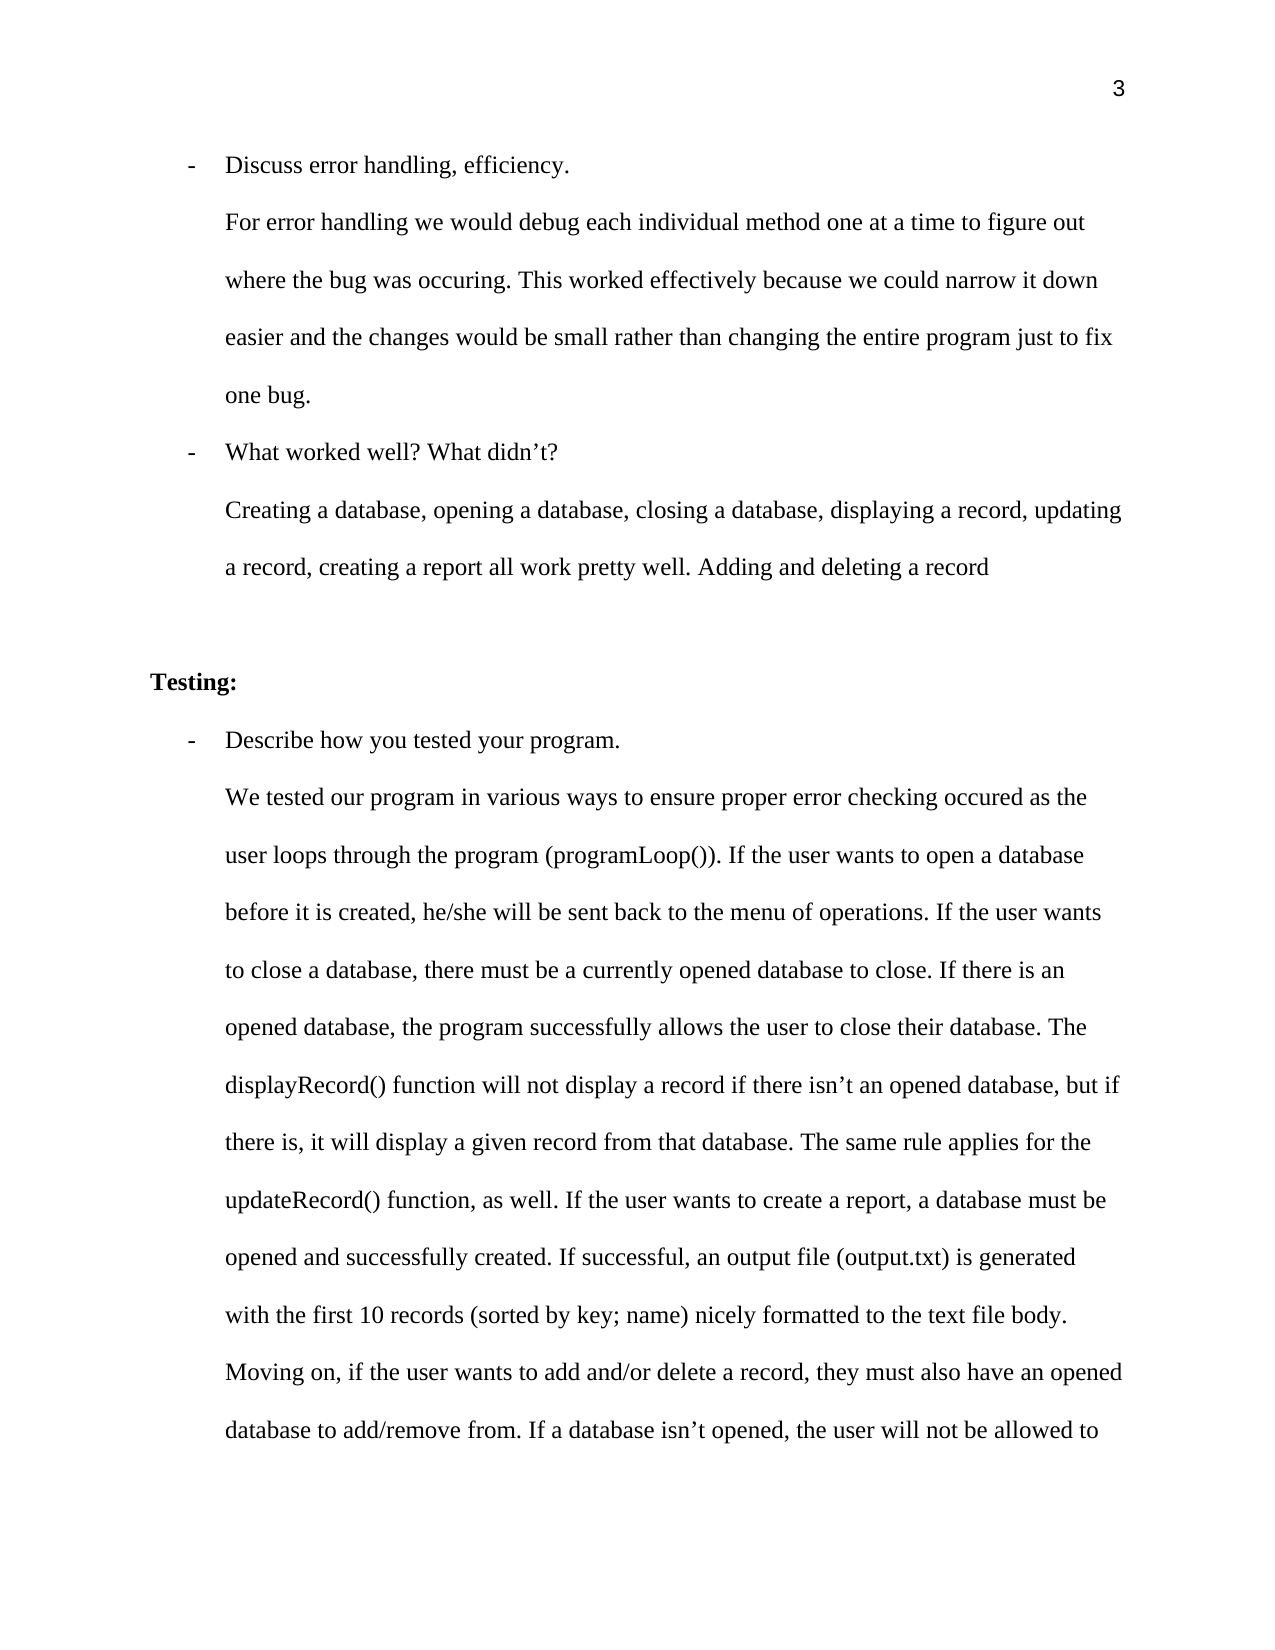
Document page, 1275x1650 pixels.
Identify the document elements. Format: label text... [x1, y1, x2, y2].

list Discuss error handling, efficiency. [187, 150, 1125, 179]
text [225, 782, 1125, 1444]
text For error handling we would debug each individual method one at a time to figure out where the bug was occuring. This worked effectively because we could narrow it down easier and the changes would be small rather than changing the entire program just to fix one bug. [225, 207, 1125, 409]
text Testing: [150, 667, 1125, 696]
list What worked well? What didn’t? [187, 437, 1125, 466]
list Describe how you tested your program. [187, 725, 1125, 754]
text Creating a database, opening a database, closing a database, displaying a record, updating a record, creating a report all work pretty well. Adding and deleting a record [225, 495, 1125, 581]
